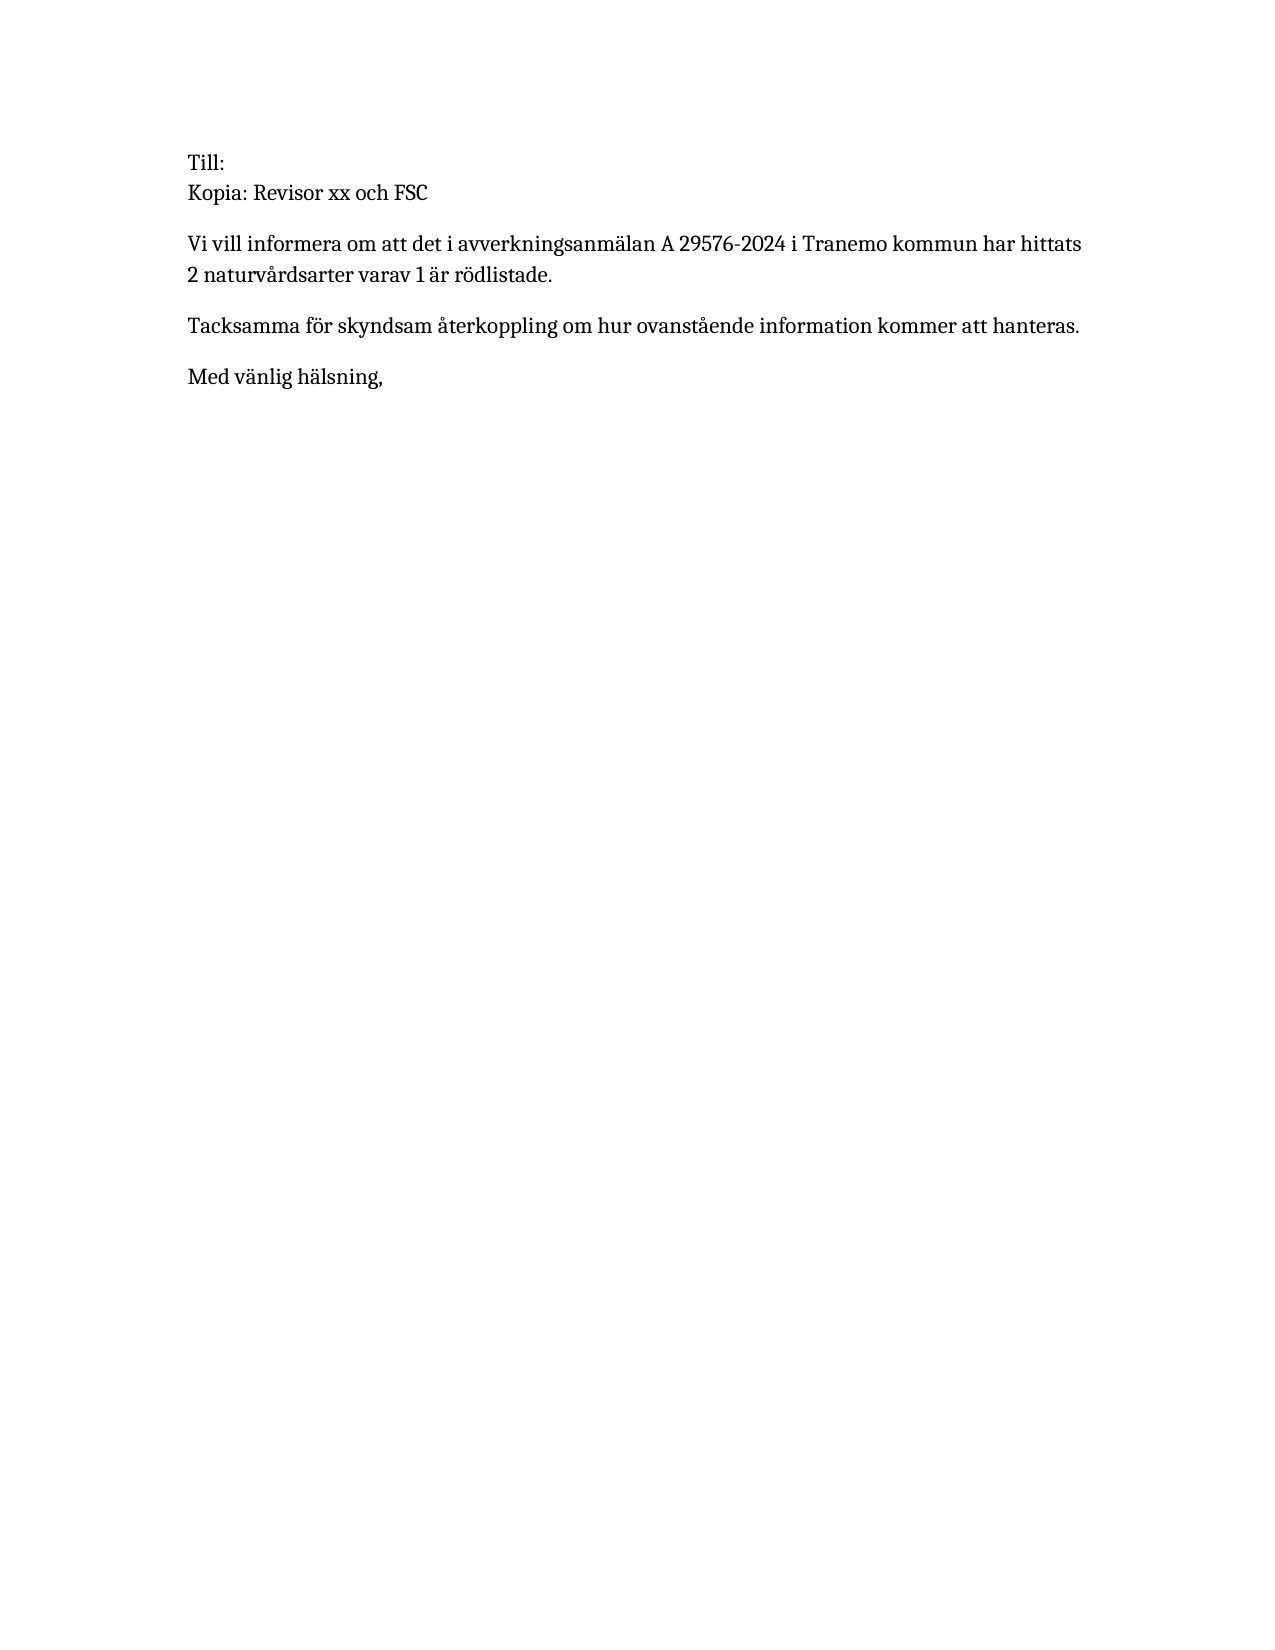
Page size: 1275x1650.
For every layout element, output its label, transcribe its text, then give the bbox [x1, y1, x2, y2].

text Vi vill informera om att det i avverkningsanmälan A 29576-2024 i Tranemo kommun har hittats 2 naturvårdsarter varav 1 är rödlistade. [187, 231, 1087, 288]
text Till: Kopia: Revisor xx och FSC [187, 150, 1087, 207]
text Med vänlig hälsning, [187, 363, 1087, 420]
text Tacksamma för skyndsam återkoppling om hur ovanstående information kommer att hanteras. [187, 312, 1087, 339]
